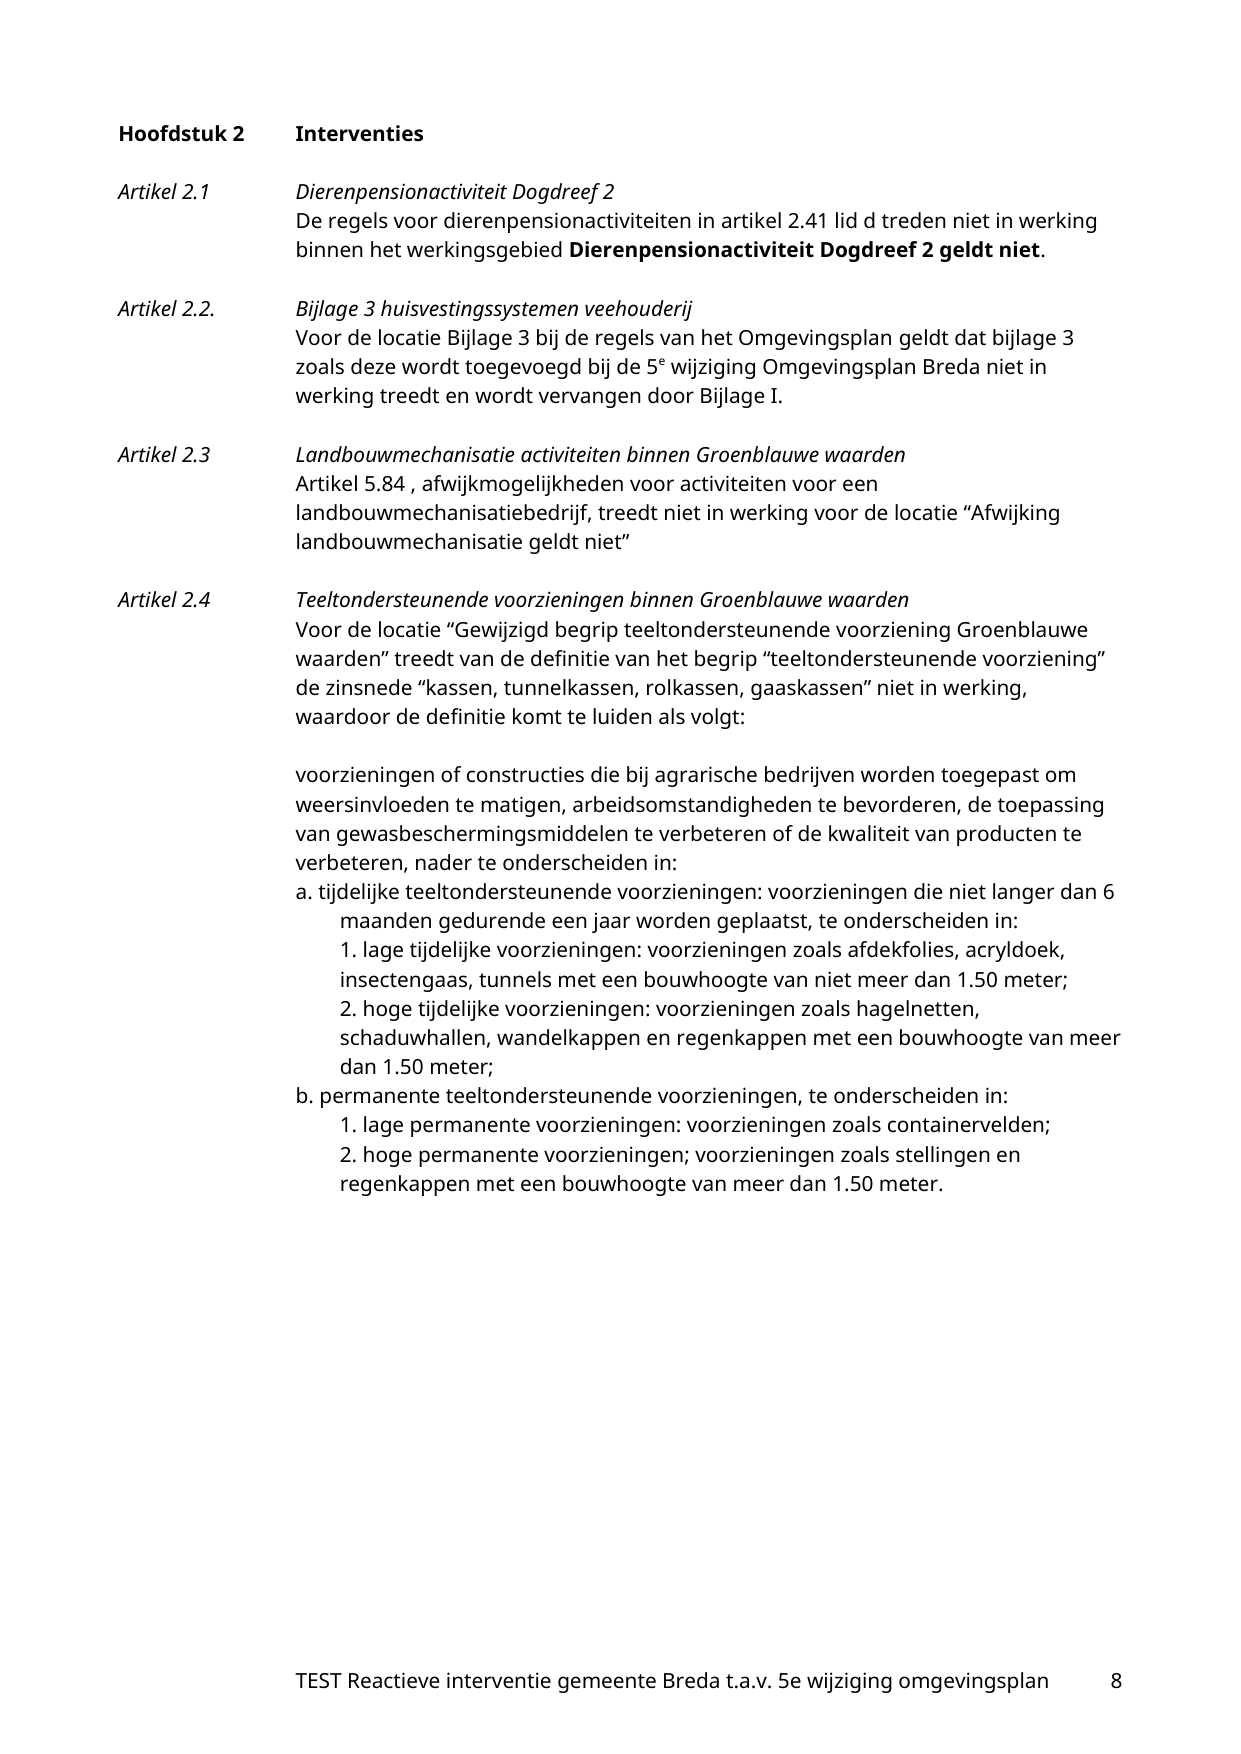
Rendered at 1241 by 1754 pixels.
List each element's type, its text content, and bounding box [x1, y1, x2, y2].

text De regels voor dierenpensionactiviteiten in artikel 2.41 lid d treden niet in werking binnen het werkingsgebied Dierenpensionactiviteit Dogdreef 2 geldt niet. [295, 206, 1122, 264]
text Voor de locatie “Gewijzigd begrip teeltondersteunende voorziening Groenblauwe waarden” treedt van de definitie van het begrip “teeltondersteunende voorziening” de zinsnede “kassen, tunnelkassen, rolkassen, gaaskassen” niet in werking, waardoor de definitie komt te luiden als volgt: [295, 614, 1122, 731]
text 2. hoge permanente voorzieningen; voorzieningen zoals stellingen en regenkappen met een bouwhoogte van meer dan 1.50 meter. [295, 1139, 1122, 1197]
text voorzieningen of constructies die bij agrarische bedrijven worden toegepast om weersinvloeden te matigen, arbeidsomstandigheden te bevorderen, de toepassing van gewasbeschermingsmiddelen te verbeteren of de kwaliteit van producten te verbeteren, nader te onderscheiden in: [295, 760, 1122, 876]
text 2. hoge tijdelijke voorzieningen: voorzieningen zoals hagelnetten, schaduwhallen, wandelkappen en regenkappen met een bouwhoogte van meer dan 1.50 meter; [295, 993, 1122, 1081]
subtitle Artikel 2.2. Bijlage 3 huisvestingssystemen veehouderij [118, 293, 1122, 322]
subtitle Artikel 2.4 Teeltondersteunende voorzieningen binnen Groenblauwe waarden [118, 585, 1122, 614]
text 1. lage permanente voorzieningen: voorzieningen zoals containervelden; [295, 1110, 1122, 1139]
subtitle Artikel 2.1 Dierenpensionactiviteit Dogdreef 2 [118, 176, 1122, 206]
subtitle Hoofdstuk 2 Interventies [118, 118, 1122, 147]
text a. tijdelijke teeltondersteunende voorzieningen: voorzieningen die niet langer dan 6 maanden gedurende een jaar worden geplaatst, te onderscheiden in: [295, 876, 1122, 935]
text 1. lage tijdelijke voorzieningen: voorzieningen zoals afdekfolies, acryldoek, insectengaas, tunnels met een bouwhoogte van niet meer dan 1.50 meter; [295, 935, 1122, 993]
text b. permanente teeltondersteunende voorzieningen, te onderscheiden in: [295, 1081, 1122, 1110]
text Voor de locatie Bijlage 3 bij de regels van het Omgevingsplan geldt dat bijlage 3 zoals deze wordt toegevoegd bij de 5e wijziging Omgevingsplan Breda niet in werking treedt en wordt vervangen door Bijlage I. [295, 322, 1122, 410]
subtitle Artikel 2.3 Landbouwmechanisatie activiteiten binnen Groenblauwe waarden [118, 439, 1122, 468]
text Artikel 5.84 , afwijkmogelijkheden voor activiteiten voor een landbouwmechanisatiebedrijf, treedt niet in werking voor de locatie “Afwijking landbouwmechanisatie geldt niet” [295, 468, 1122, 556]
